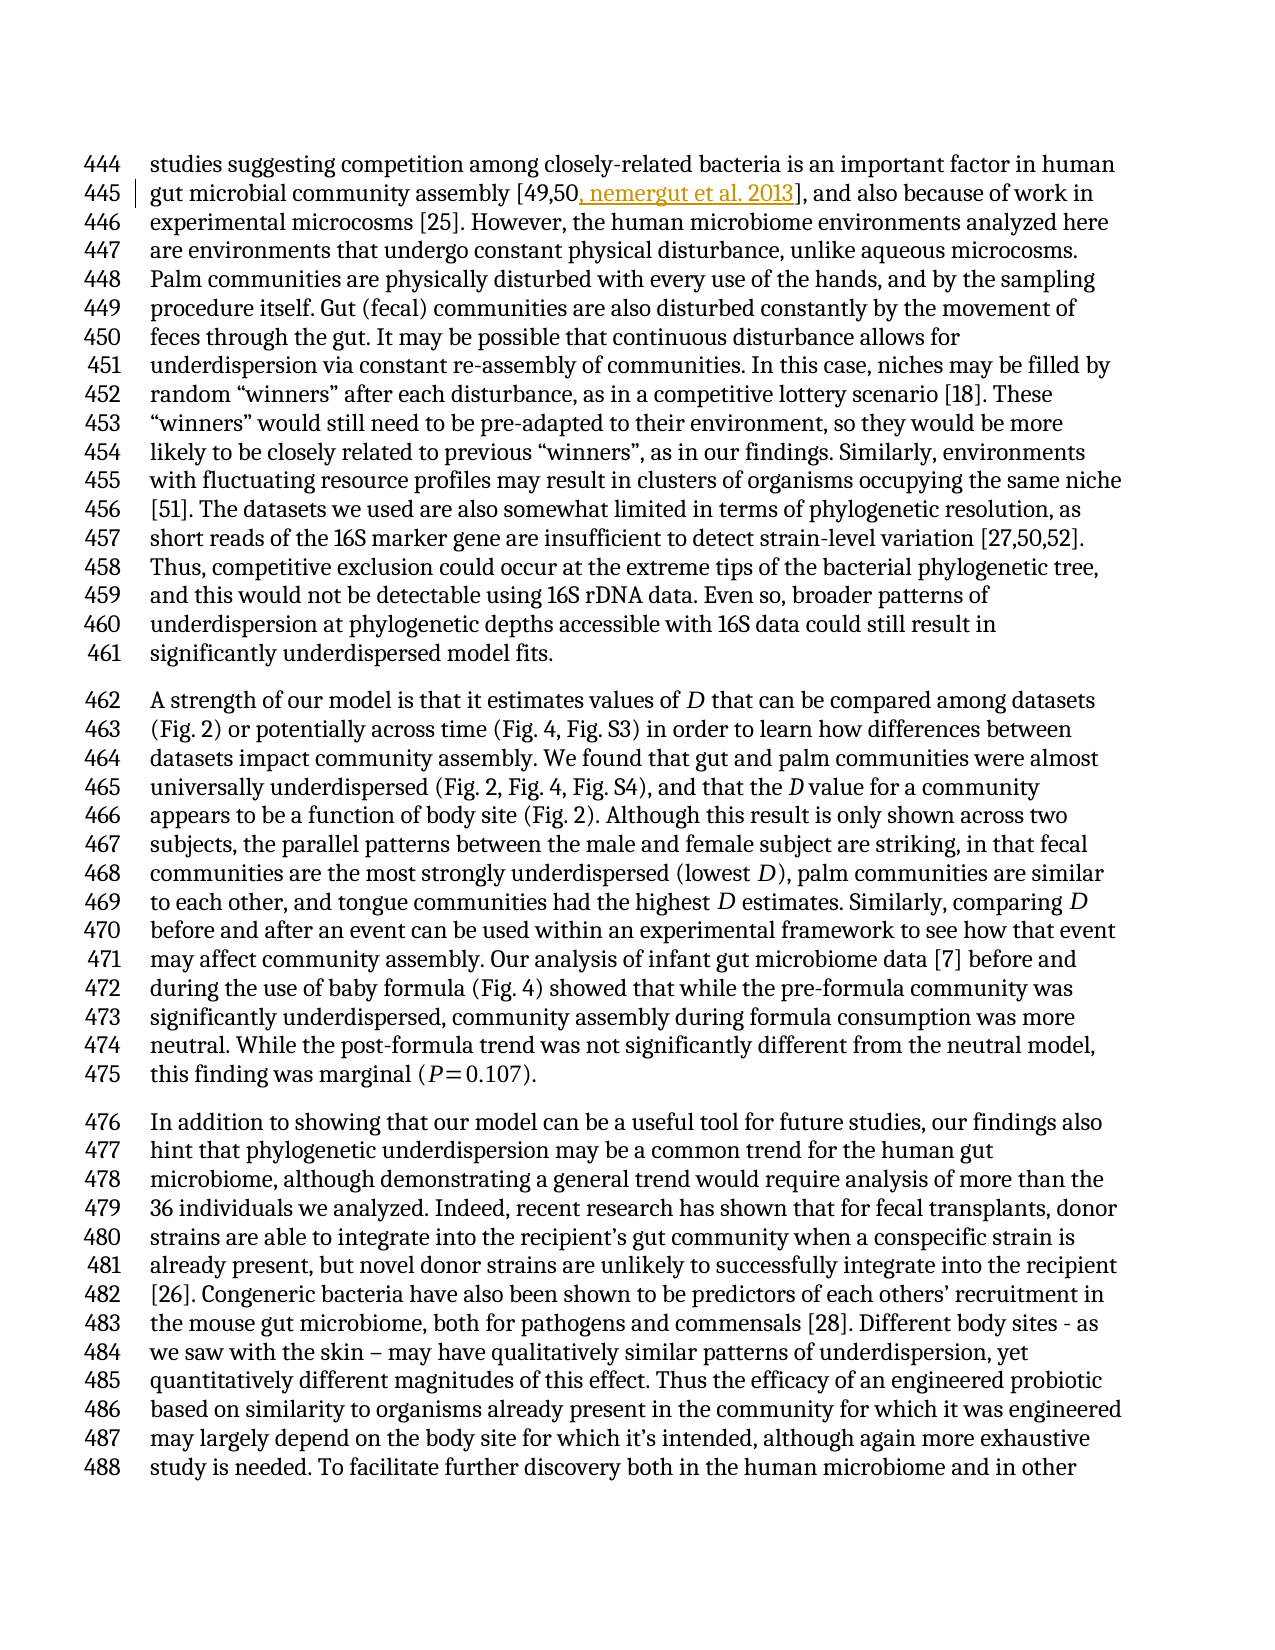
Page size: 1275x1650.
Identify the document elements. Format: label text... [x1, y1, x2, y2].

text A strength of our model is that it estimates values of that can be compared among datasets (Fig. 2) or potentially across time (Fig. 4, Fig. S3) in order to learn how differences between datasets impact community assembly. We found that gut and palm communities were almost universally underdispersed (Fig. 2, Fig. 4, Fig. S4), and that the D value for a community appears to be a function of body site (Fig. 2). Although this result is only shown across two subjects, the parallel patterns between the male and female subject are striking, in that fecal communities are the most strongly underdispersed (lowest ), palm communities are similar to each other, and tongue communities had the highest estimates. Similarly, comparing before and after an event can be used within an experimental framework to see how that event may affect community assembly. Our analysis of infant gut microbiome data [7] before and during the use of baby formula (Fig. 4) showed that while the pre-formula community was significantly underdispersed, community assembly during formula consumption was more neutral. While the post-formula trend was not significantly different from the neutral model, this finding was marginal (). [150, 686, 1125, 1089]
